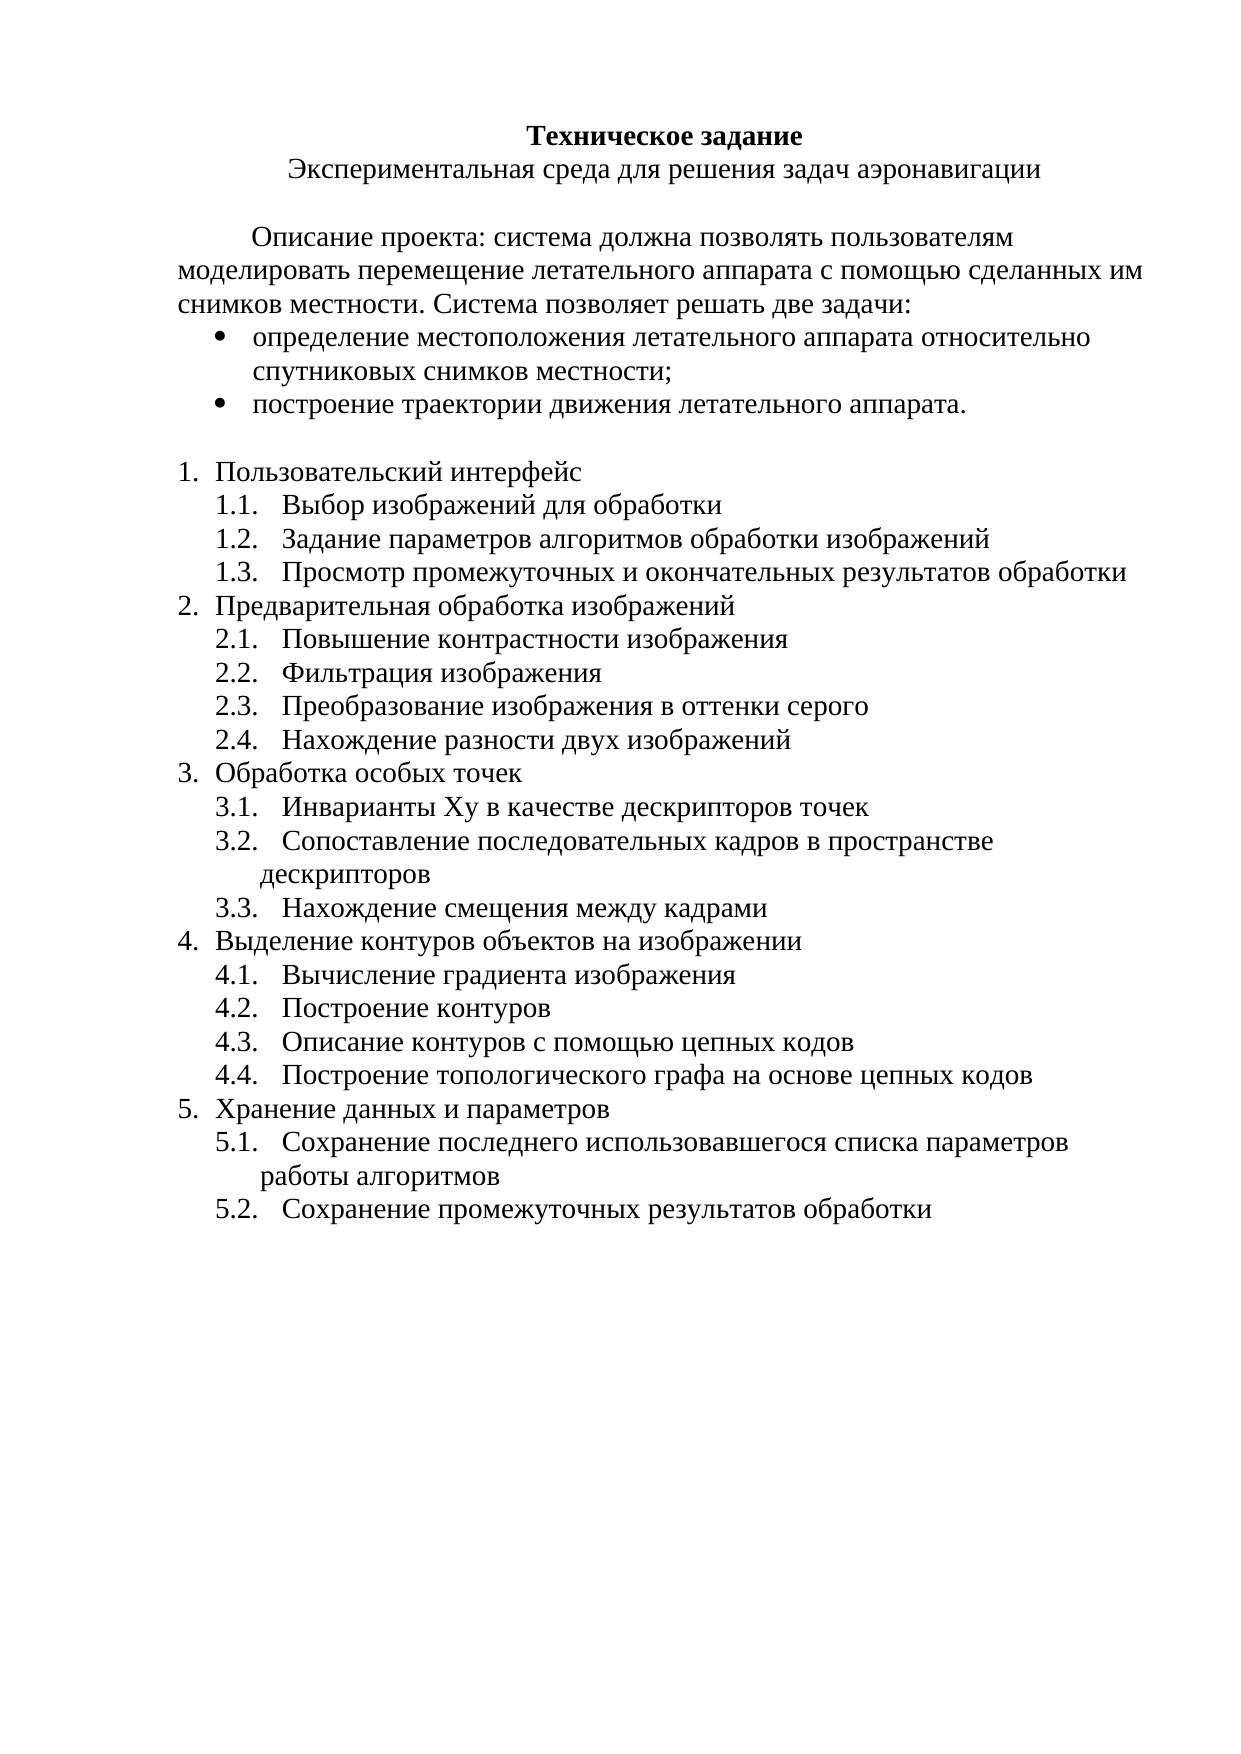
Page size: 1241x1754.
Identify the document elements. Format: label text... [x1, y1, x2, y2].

list Задание параметров алгоритмов обработки изображений [215, 521, 1152, 554]
list Инварианты Ху в качестве дескрипторов точек [215, 789, 1152, 823]
list Выбор изображений для обработки [215, 487, 1152, 521]
list Просмотр промежуточных и окончательных результатов обработки [215, 554, 1152, 588]
list Нахождение смещения между кадрами [215, 890, 1152, 923]
list Обработка особых точек [177, 756, 1152, 789]
list Предварительная обработка изображений [177, 588, 1152, 621]
list Хранение данных и параметров [177, 1091, 1152, 1124]
list Сохранение последнего использовавшегося списка параметров работы алгоритмов [215, 1124, 1152, 1192]
list Преобразование изображения в оттенки серого [215, 688, 1152, 722]
list Выделение контуров объектов на изображении [177, 923, 1152, 957]
text Описание проекта: система должна позволять пользователям моделировать перемещение летательного аппарата с помощью сделанных им снимков местности. Система позволяет решать две задачи: [177, 219, 1152, 319]
list Фильтрация изображения [215, 655, 1152, 688]
list определение местоположения летательного аппарата относительно спутниковых снимков местности; [215, 319, 1152, 387]
list Сопоставление последовательных кадров в пространстве дескрипторов [215, 823, 1152, 890]
list Нахождение разности двух изображений [215, 722, 1152, 756]
list Пользовательский интерфейс [177, 454, 1152, 487]
list Сохранение промежуточных результатов обработки [215, 1192, 1152, 1225]
list построение траектории движения летательного аппарата. [215, 387, 1152, 420]
list Построение контуров [215, 990, 1152, 1024]
list Описание контуров с помощью цепных кодов [215, 1024, 1152, 1057]
list Повышение контрастности изображения [215, 621, 1152, 655]
list Вычисление градиента изображения [215, 957, 1152, 990]
text Экспериментальная среда для решения задач аэронавигации [177, 152, 1152, 185]
text Техническое задание [177, 118, 1152, 152]
list Построение топологического графа на основе цепных кодов [215, 1057, 1152, 1091]
